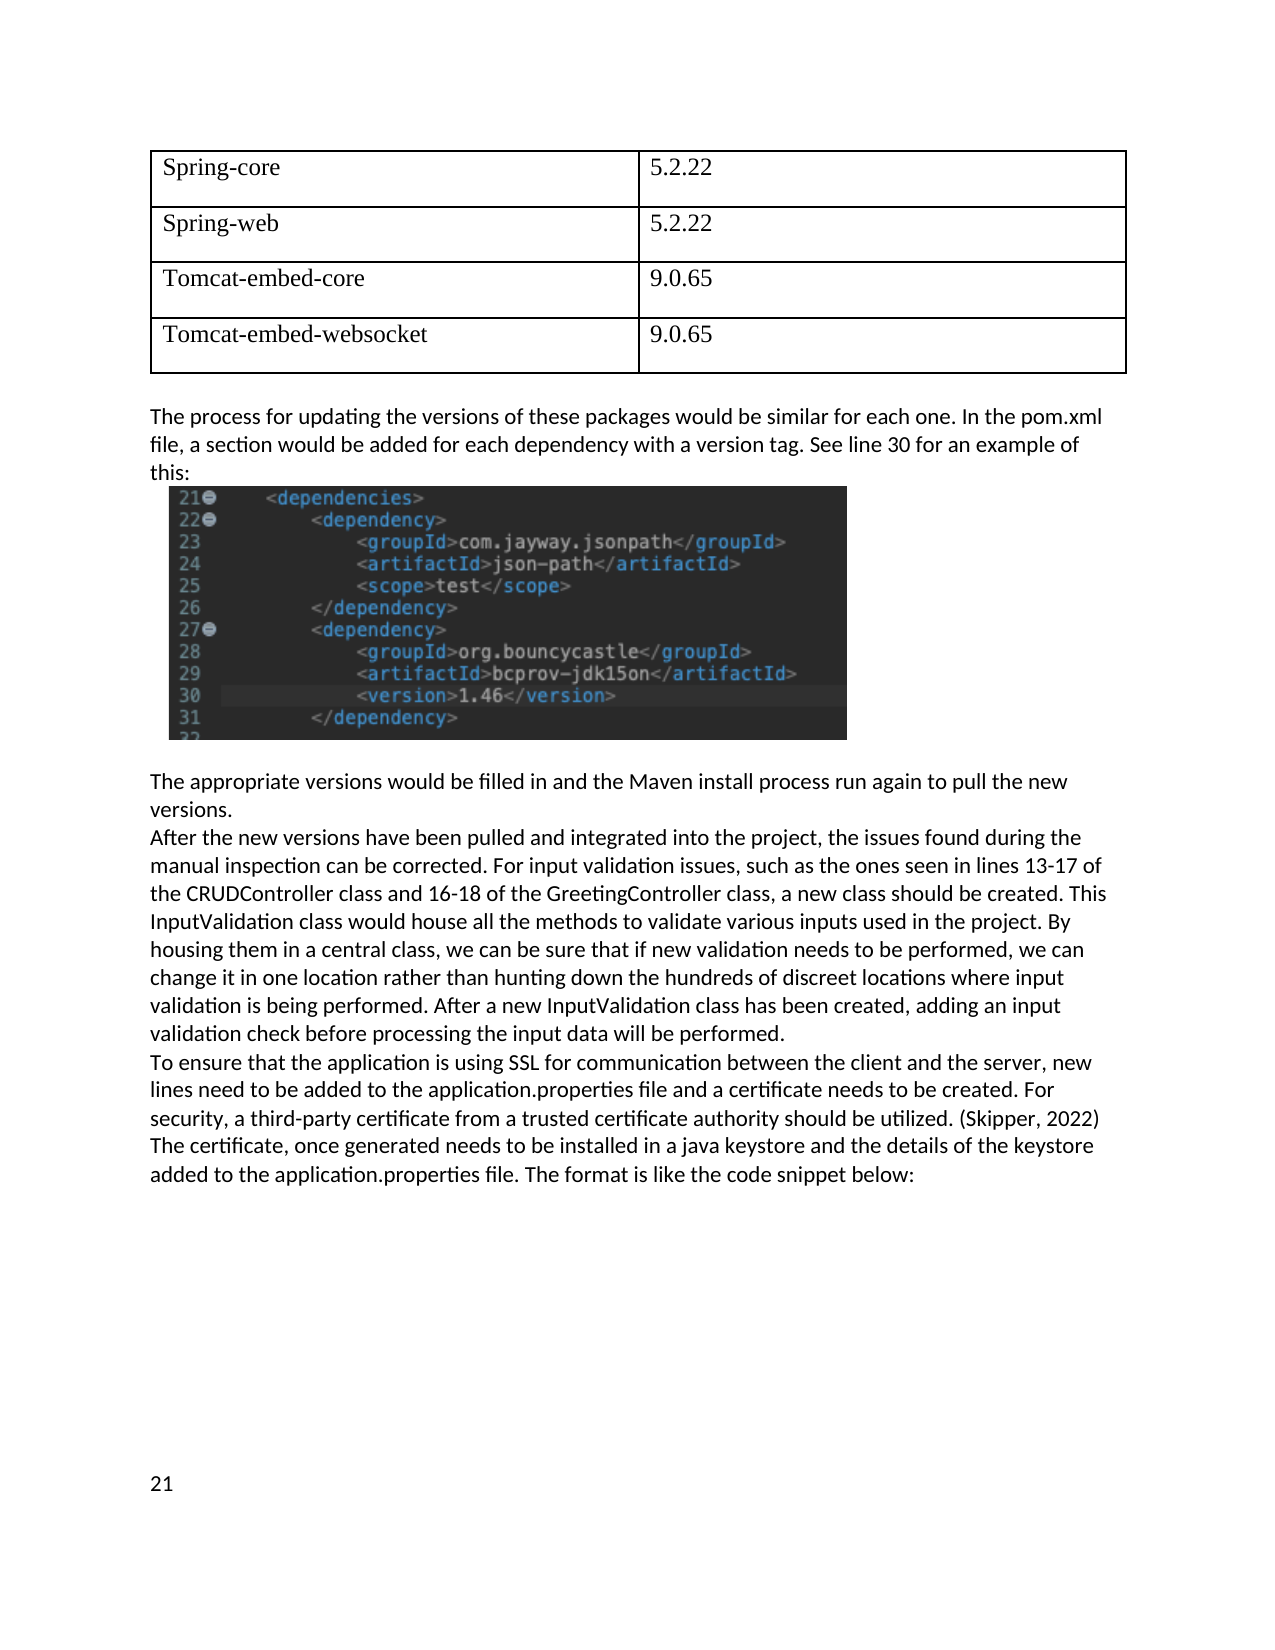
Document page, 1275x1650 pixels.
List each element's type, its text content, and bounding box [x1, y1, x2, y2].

table_cell 9.0.65 [640, 319, 1125, 372]
table_cell Tomcat-embed-websocket [152, 319, 638, 372]
text To ensure that the application is using SSL for communication between the client and the server, new lines need to be added to the application.properties file and a certificate needs to be created. For security, a third-party certificate from a trusted certificate authority should be utilized. (Skipper, 2022) The certificate, once generated needs to be installed in a java keystore and the details of the keystore added to the application.properties file. The format is like the code snippet below: [150, 1048, 1125, 1188]
table_cell Tomcat-embed-core [152, 263, 638, 317]
table_cell Spring-core [152, 152, 638, 206]
text The appropriate versions would be filled in and the Maven install process run again to pull the new versions. [150, 767, 1125, 823]
table_cell 9.0.65 [640, 263, 1125, 317]
text The process for updating the versions of these packages would be similar for each one. In the pom.xml file, a section would be added for each dependency with a version tag. See line 30 for an example of this: [150, 402, 1125, 486]
table_cell Spring-web [152, 208, 638, 261]
table_cell 5.2.22 [640, 208, 1125, 261]
text After the new versions have been pulled and integrated into the project, the issues found during the manual inspection can be corrected. For input validation issues, such as the ones seen in lines 13-17 of the CRUDController class and 16-18 of the GreetingController class, a new class should be created. This InputValidation class would house all the methods to validate various inputs used in the project. By housing them in a central class, we can be sure that if new validation needs to be performed, we can change it in one location rather than hunting down the hundreds of discreet locations where input validation is being performed. After a new InputValidation class has been created, adding an input validation check before processing the input data will be performed. [150, 823, 1125, 1048]
table_cell 5.2.22 [640, 152, 1125, 206]
